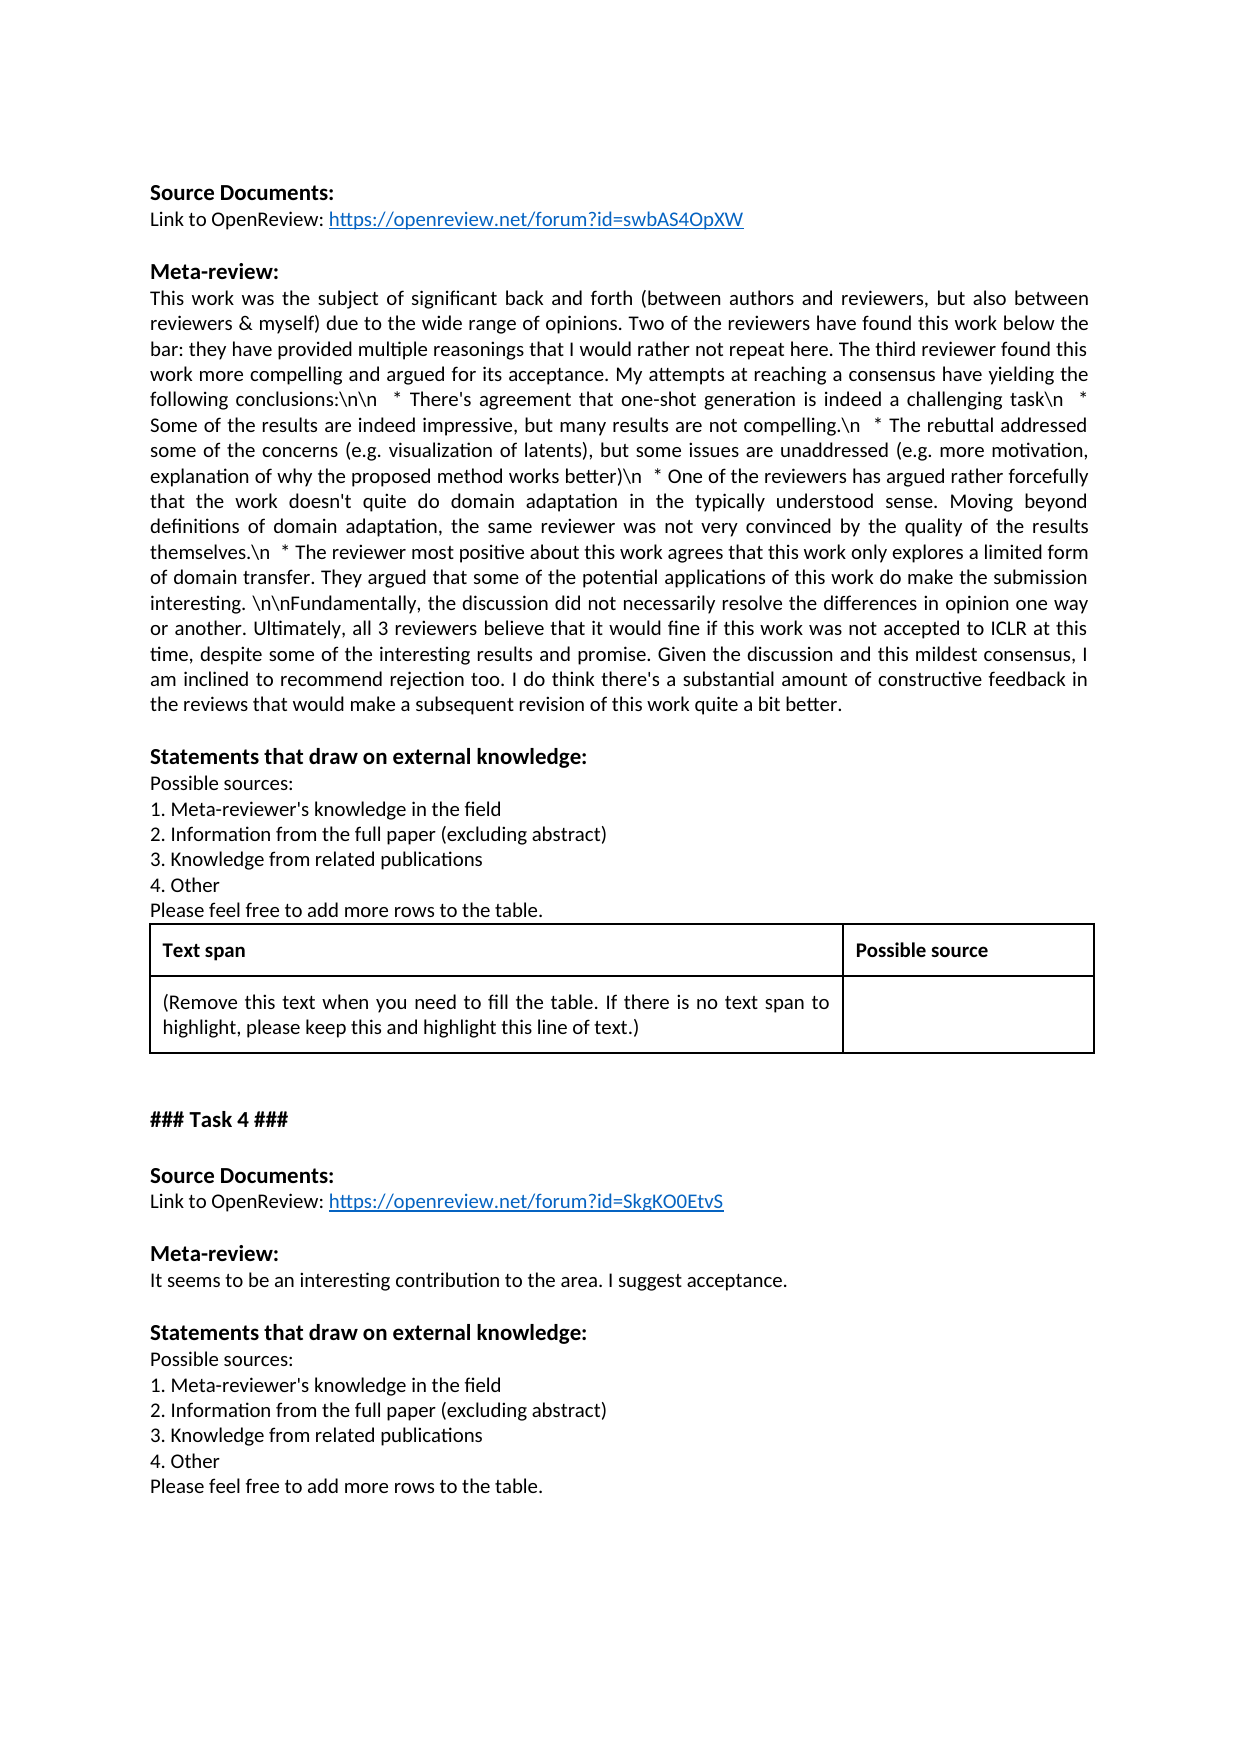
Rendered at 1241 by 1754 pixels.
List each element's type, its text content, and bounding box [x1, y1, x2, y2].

text 2. Information from the full paper (excluding abstract) [150, 1397, 1090, 1423]
table_header Possible source [844, 925, 1093, 975]
text 1. Meta-reviewer's knowledge in the field [150, 796, 1090, 821]
text Link to OpenReview: https://openreview.net/forum?id=SkgKO0EtvS [150, 1189, 1090, 1214]
text 2. Information from the full paper (excluding abstract) [150, 821, 1090, 847]
text Statements that draw on external knowledge: [150, 1318, 1090, 1346]
text This work was the subject of significant back and forth (between authors and reviewers, but also between reviewers & myself) due to the wide range of opinions. Two of the reviewers have found this work below the bar: they have provided multiple reasonings that I would rather not repeat here. The third reviewer found this work more compelling and argued for its acceptance. My attempts at reaching a consensus have yielding the following conclusions:\n\n * There's agreement that one-shot generation is indeed a challenging task\n * Some of the results are indeed impressive, but many results are not compelling.\n * The rebuttal addressed some of the concerns (e.g. visualization of latents), but some issues are unaddressed (e.g. more motivation, explanation of why the proposed method works better)\n * One of the reviewers has argued rather forcefully that the work doesn't quite do domain adaptation in the typically understood sense. Moving beyond definitions of domain adaptation, the same reviewer was not very convinced by the quality of the results themselves.\n * The reviewer most positive about this work agrees that this work only explores a limited form of domain transfer. They argued that some of the potential applications of this work do make the submission interesting. \n\nFundamentally, the discussion did not necessarily resolve the differences in opinion one way or another. Ultimately, all 3 reviewers believe that it would fine if this work was not accepted to ICLR at this time, despite some of the interesting results and promise. Given the discussion and this mildest consensus, I am inclined to recommend rejection too. I do think there's a substantial amount of constructive feedback in the reviews that would make a subsequent revision of this work quite a bit better. [150, 285, 1090, 717]
text Please feel free to add more rows to the table. [150, 1473, 1090, 1499]
text 4. Other [150, 1448, 1090, 1473]
text Meta-review: [150, 1239, 1090, 1268]
text 3. Knowledge from related publications [150, 847, 1090, 872]
text Statements that draw on external knowledge: [150, 742, 1090, 770]
text Source Documents: [150, 178, 1090, 206]
text Possible sources: [150, 1346, 1090, 1372]
text 3. Knowledge from related publications [150, 1423, 1090, 1448]
text Meta-review: [150, 257, 1090, 285]
text Possible sources: [150, 770, 1090, 796]
text Source Documents: [150, 1161, 1090, 1189]
text Link to OpenReview: https://openreview.net/forum?id=swbAS4OpXW [150, 206, 1090, 231]
text 4. Other [150, 872, 1090, 897]
text ### Task 4 ### [150, 1105, 1090, 1133]
text Please feel free to add more rows to the table. [150, 897, 1090, 923]
table_cell (Remove this text when you need to fill the table. If there is no text span to highlight, please keep this and highlight this line of text.) [151, 977, 842, 1052]
text 1. Meta-reviewer's knowledge in the field [150, 1372, 1090, 1397]
table_header Text span [151, 925, 842, 975]
text It seems to be an interesting contribution to the area. I suggest acceptance. [150, 1268, 1090, 1293]
table_cell [844, 977, 1093, 1052]
